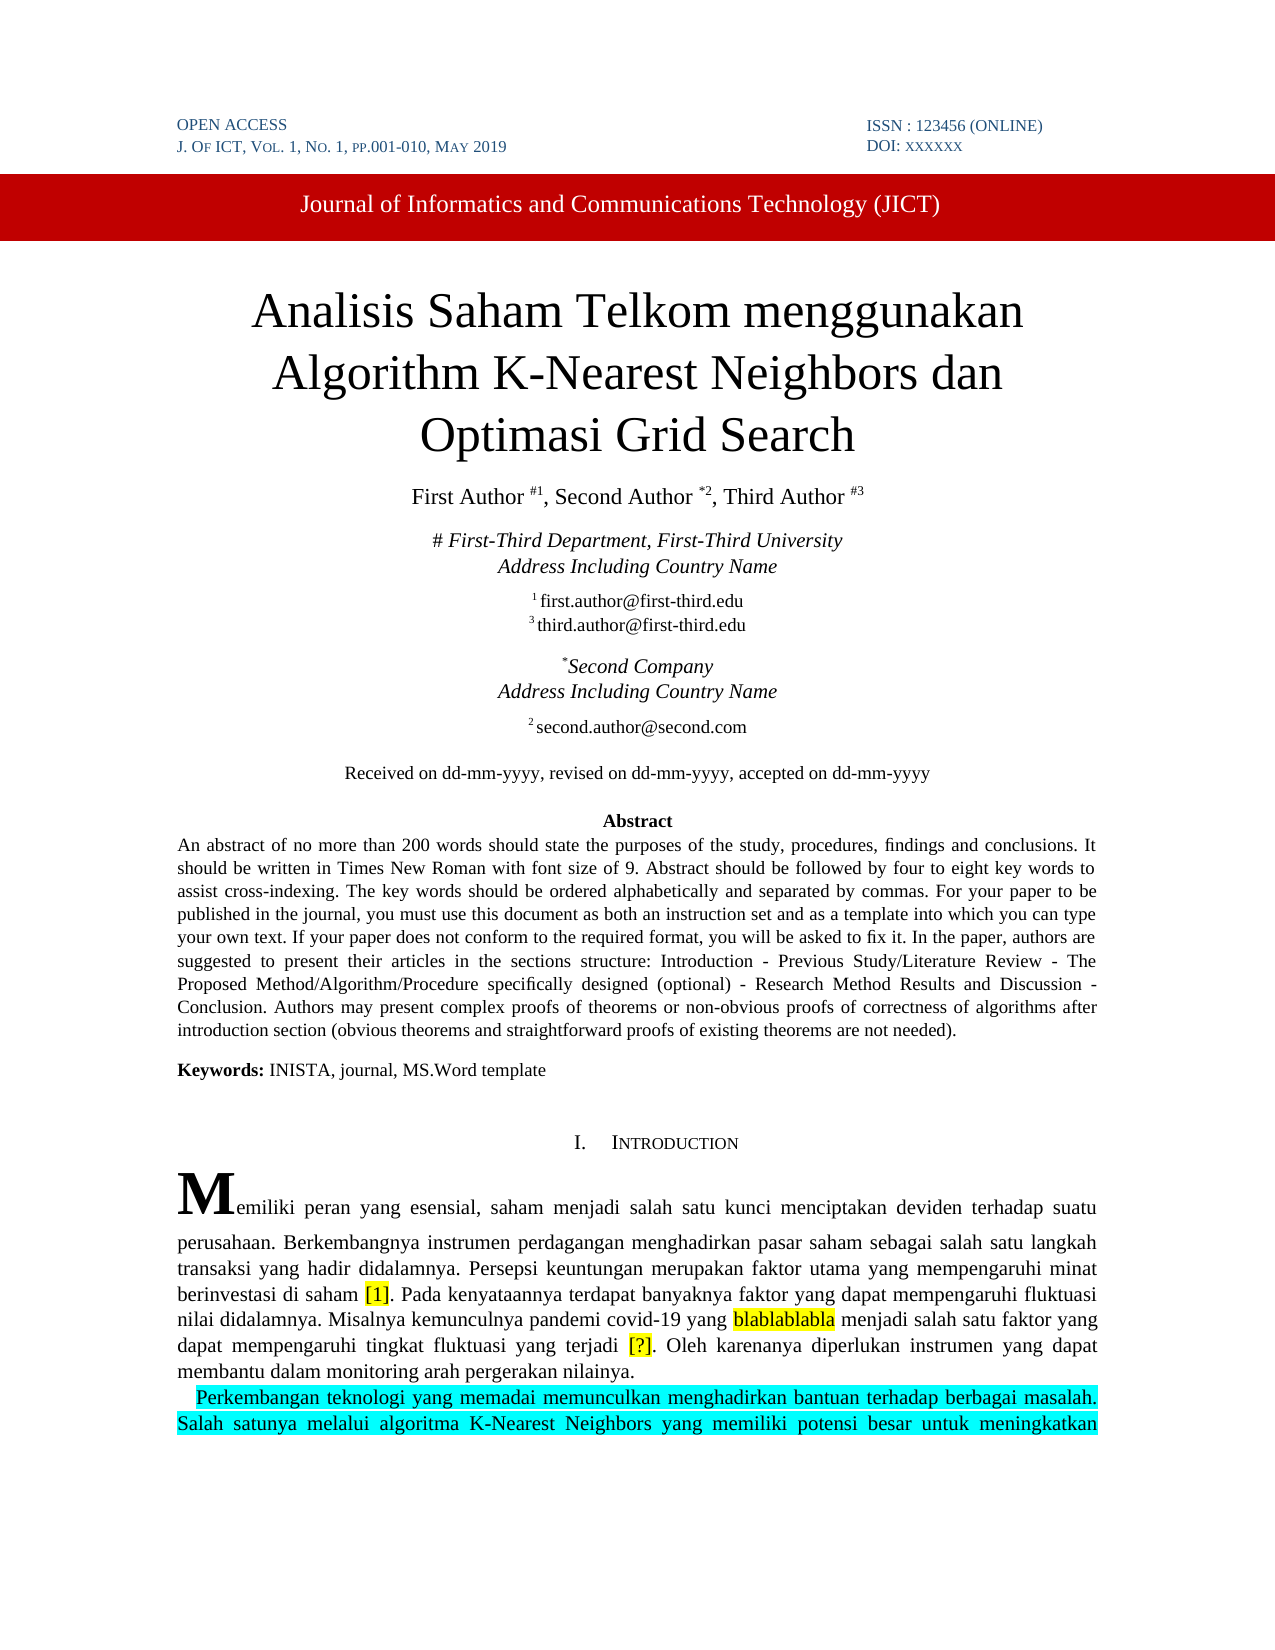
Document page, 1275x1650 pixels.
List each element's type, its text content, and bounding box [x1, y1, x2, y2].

text # First-Third Department, First-Third University [177, 528, 1098, 552]
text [177, 1385, 1098, 1411]
text 2 second.author@second.com [177, 716, 1098, 737]
list Introduction [214, 1130, 1098, 1154]
text 3 third.author@first-third.edu [177, 614, 1098, 635]
text Address Including Country Name [177, 554, 1098, 578]
text Analisis Saham Telkom menggunakan Algorithm K-Nearest Neighbors dan Optimasi Grid Search [177, 280, 1098, 462]
text Received on dd-mm-yyyy, revised on dd-mm-yyyy, accepted on dd-mm-yyyy [177, 762, 1098, 783]
text Abstract [177, 810, 1098, 832]
text Memiliki peran yang esensial, saham menjadi salah satu kunci menciptakan deviden terhadap suatu perusahaan. Berkembangnya instrumen perdagangan menghadirkan pasar saham sebagai salah satu langkah transaksi yang hadir didalamnya. Persepsi keuntungan merupakan faktor utama yang mempengaruhi minat berinvestasi di saham [1]. Pada kenyataannya terdapat banyaknya faktor yang dapat mempengaruhi fluktuasi nilai didalamnya. Misalnya kemunculnya pandemi covid-19 yang blablablabla menjadi salah satu faktor yang dapat mempengaruhi tingkat fluktuasi yang terjadi [?]. Oleh karenanya diperlukan instrumen yang dapat membantu dalam monitoring arah pergerakan nilainya. [177, 1156, 1098, 1383]
text First Author #1, Second Author *2, Third Author #3 [177, 483, 1098, 510]
text An abstract of no more than 200 words should state the purposes of the study, procedures, ﬁndings and conclusions. It should be written in Times New Roman with font size of 9. Abstract should be followed by four to eight key words to assist cross-indexing. The key words should be ordered alphabetically and separated by commas. For your paper to be published in the journal, you must use this document as both an instruction set and as a template into which you can type your own text. If your paper does not conform to the required format, you will be asked to ﬁx it. In the paper, authors are suggested to present their articles in the sections structure: Introduction - Previous Study/Literature Review - The Proposed Method/Algorithm/Procedure speciﬁcally designed (optional) - Research Method Results and Discussion - Conclusion. Authors may present complex proofs of theorems or non-obvious proofs of correctness of algorithms after introduction section (obvious theorems and straightforward proofs of existing theorems are not needed). [177, 833, 1098, 1041]
text 1 first.author@first-third.edu [177, 590, 1098, 612]
text *Second Company [177, 653, 1098, 678]
text Address Including Country Name [177, 679, 1098, 703]
text Keywords: INISTA, journal, MS.Word template [177, 1059, 1098, 1111]
